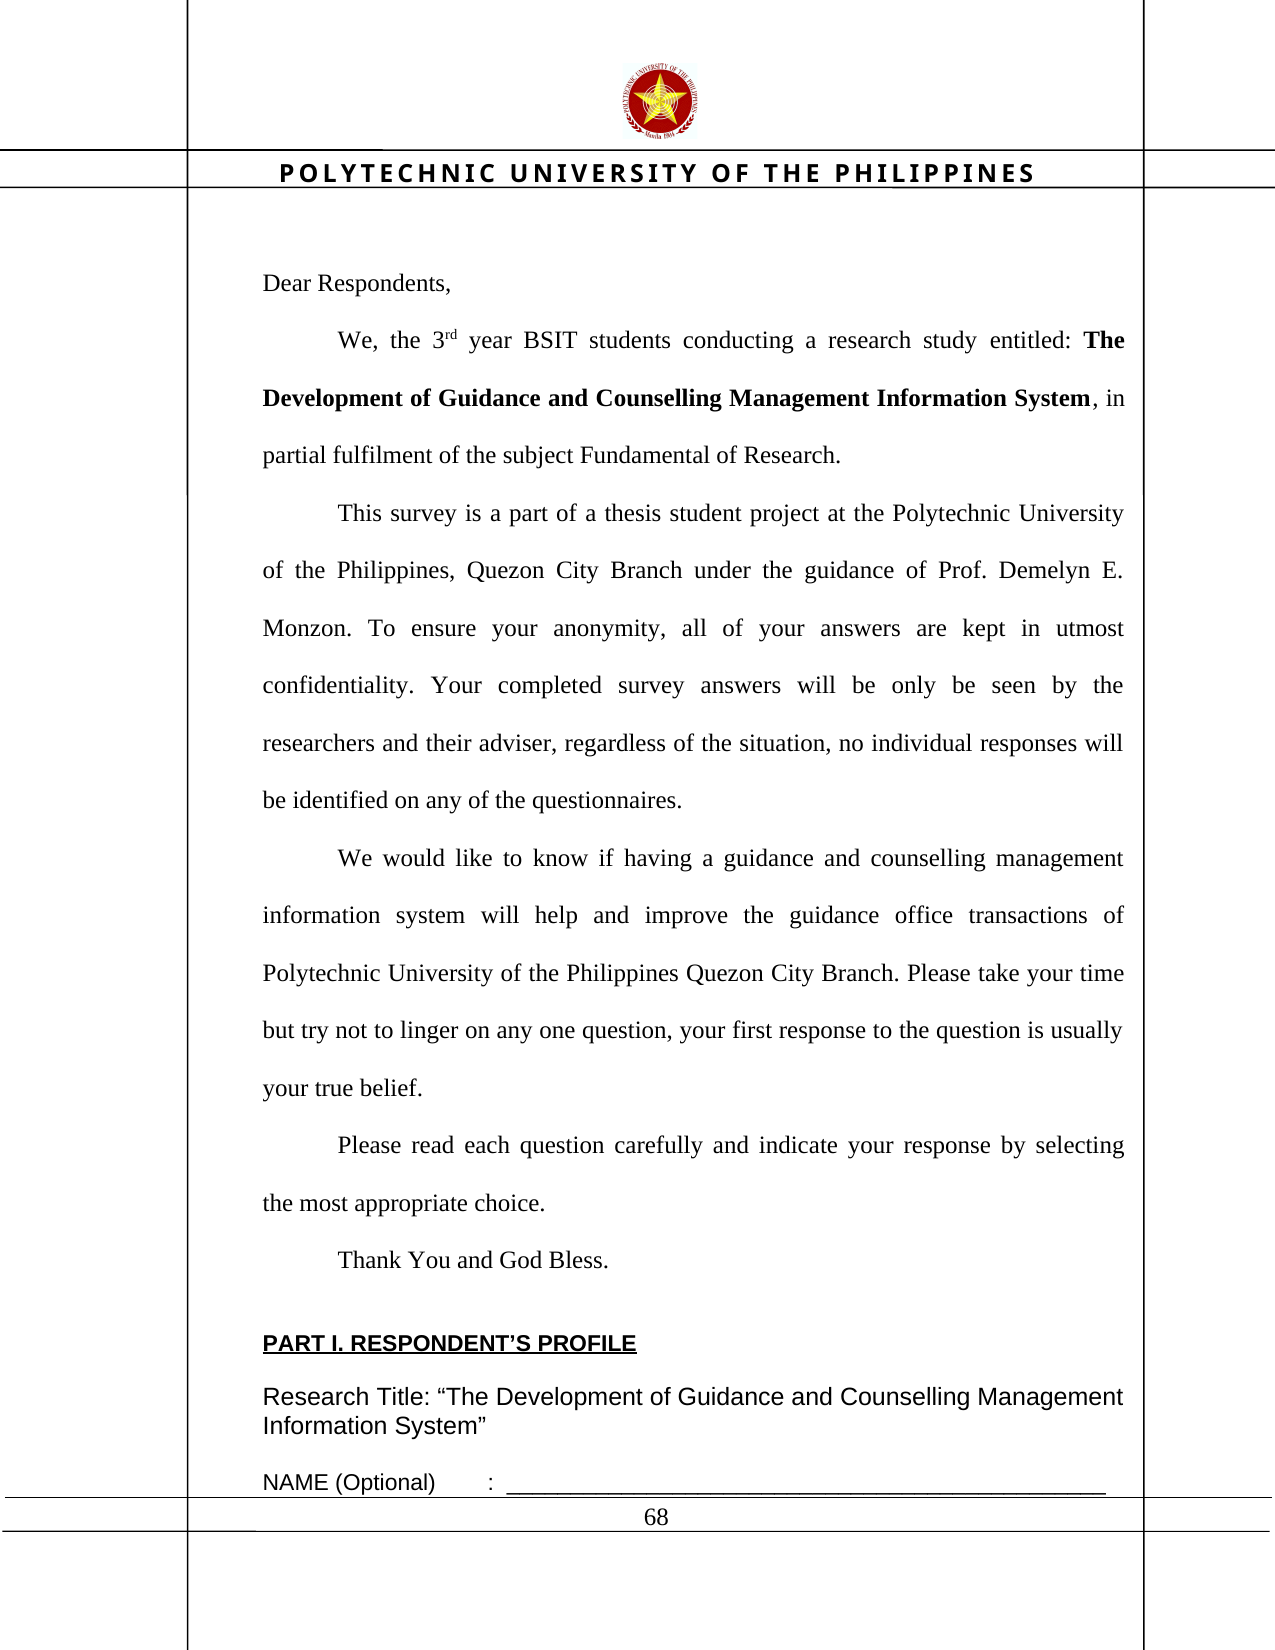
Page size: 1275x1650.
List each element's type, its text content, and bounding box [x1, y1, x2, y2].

text Please read each question carefully and indicate your response by selecting the most appropriate choice. [262, 1131, 1125, 1217]
text Thank You and God Bless. [262, 1246, 1125, 1274]
text This survey is a part of a thesis student project at the Polytechnic University of the Philippines, Quezon City Branch under the guidance of Prof. Demelyn E. Monzon. To ensure your anonymity, all of your answers are kept in utmost confidentiality. Your completed survey answers will be only be seen by the researchers and their adviser, regardless of the situation, no individual responses will be identified on any of the questionnaires. [262, 498, 1125, 814]
text Dear Respondents, [187, 268, 1125, 297]
text We, the 3rd year BSIT students conducting a research study entitled: The Development of Guidance and Counselling Management Information System, in partial fulfilment of the subject Fundamental of Research. [262, 326, 1125, 469]
picture [622, 63, 698, 139]
text NAME (Optional) : _______________________________________________ [187, 1468, 1125, 1495]
text Research Title: “The Development of Guidance and Counselling Management Information System” [262, 1382, 1125, 1440]
text We would like to know if having a guidance and counselling management information system will help and improve the guidance office transactions of Polytechnic University of the Philippines Quezon City Branch. Please take your time but try not to linger on any one question, your first response to the question is usually your true belief. [262, 843, 1125, 1102]
text PART I. RESPONDENT’S PROFILE [187, 1329, 1125, 1356]
